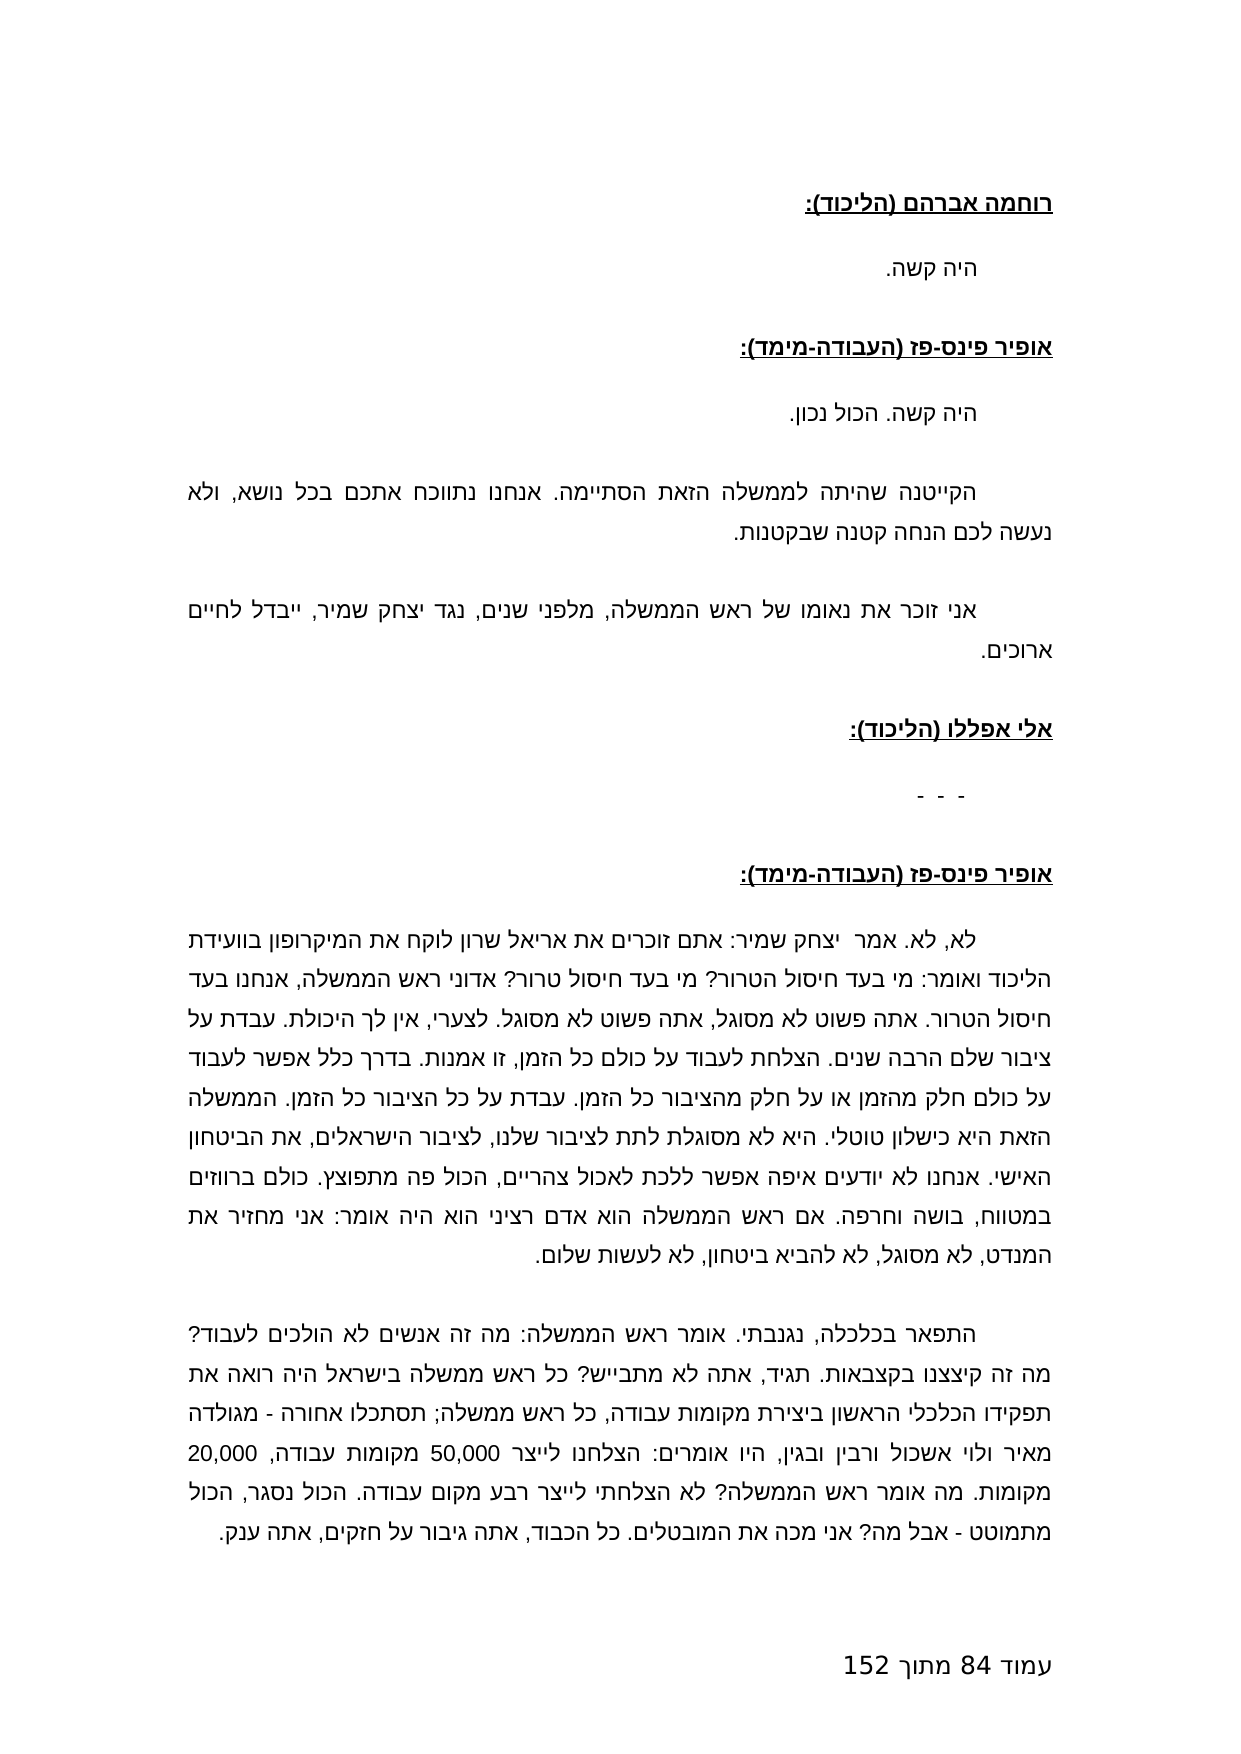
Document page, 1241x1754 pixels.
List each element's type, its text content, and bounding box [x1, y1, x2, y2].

text לא, לא. אמר יצחק שמיר: אתם זוכרים את אריאל שרון לוקח את המיקרופון בוועידת הליכוד ואומר: מי בעד חיסול הטרור? מי בעד חיסול טרור? אדוני ראש הממשלה, אנחנו בעד חיסול הטרור. אתה פשוט לא מסוגל, אתה פשוט לא מסוגל. לצערי, אין לך היכולת. עבדת על ציבור שלם הרבה שנים. הצלחת לעבוד על כולם כל הזמן, זו אמנות. בדרך כלל אפשר לעבוד על כולם חלק מהזמן או על חלק מהציבור כל הזמן. עבדת על כל הציבור כל הזמן. הממשלה הזאת היא כישלון טוטלי. היא לא מסוגלת לתת לציבור שלנו, לציבור הישראלים, את הביטחון האישי. אנחנו לא יודעים איפה אפשר ללכת לאכול צהריים, הכול פה מתפוצץ. כולם ברווזים במטווח, בושה וחרפה. אם ראש הממשלה הוא אדם רציני הוא היה אומר: אני מחזיר את המנדט, לא מסוגל, לא להביא ביטחון, לא לעשות שלום. [187, 927, 1053, 1269]
text אופיר פינס-פז (העבודה-מימד): [187, 334, 1053, 361]
text התפאר בכלכלה, נגנבתי. אומר ראש הממשלה: מה זה אנשים לא הולכים לעבוד? מה זה קיצצנו בקצבאות. תגיד, אתה לא מתבייש? כל ראש ממשלה בישראל היה רואה את תפקידו הכלכלי הראשון ביצירת מקומות עבודה, כל ראש ממשלה; תסתכלו אחורה - מגולדה מאיר ולוי אשכול ורבין ובגין, היו אומרים: הצלחנו לייצר 50,000 מקומות עבודה, 20,000 מקומות. מה אומר ראש הממשלה? לא הצלחתי לייצר רבע מקום עבודה. הכול נסגר, הכול מתמוטט - אבל מה? אני מכה את המובטלים. כל הכבוד, אתה גיבור על חזקים, אתה ענק. [187, 1321, 1053, 1545]
text - - - [187, 782, 972, 808]
text היה קשה. הכול נכון. [187, 400, 1053, 426]
text רוחמה אברהם (הליכוד): [187, 189, 1053, 216]
text אלי אפללו (הליכוד): [187, 716, 1053, 742]
text אופיר פינס-פז (העבודה-מימד): [187, 861, 1053, 887]
text אני זוכר את נאומו של ראש הממשלה, מלפני שנים, נגד יצחק שמיר, ייבדל לחיים ארוכים. [187, 597, 1053, 663]
text הקייטנה שהיתה לממשלה הזאת הסתיימה. אנחנו נתווכח אתכם בכל נושא, ולא נעשה לכם הנחה קטנה שבקטנות. [187, 479, 1053, 545]
text היה קשה. [187, 255, 1053, 282]
